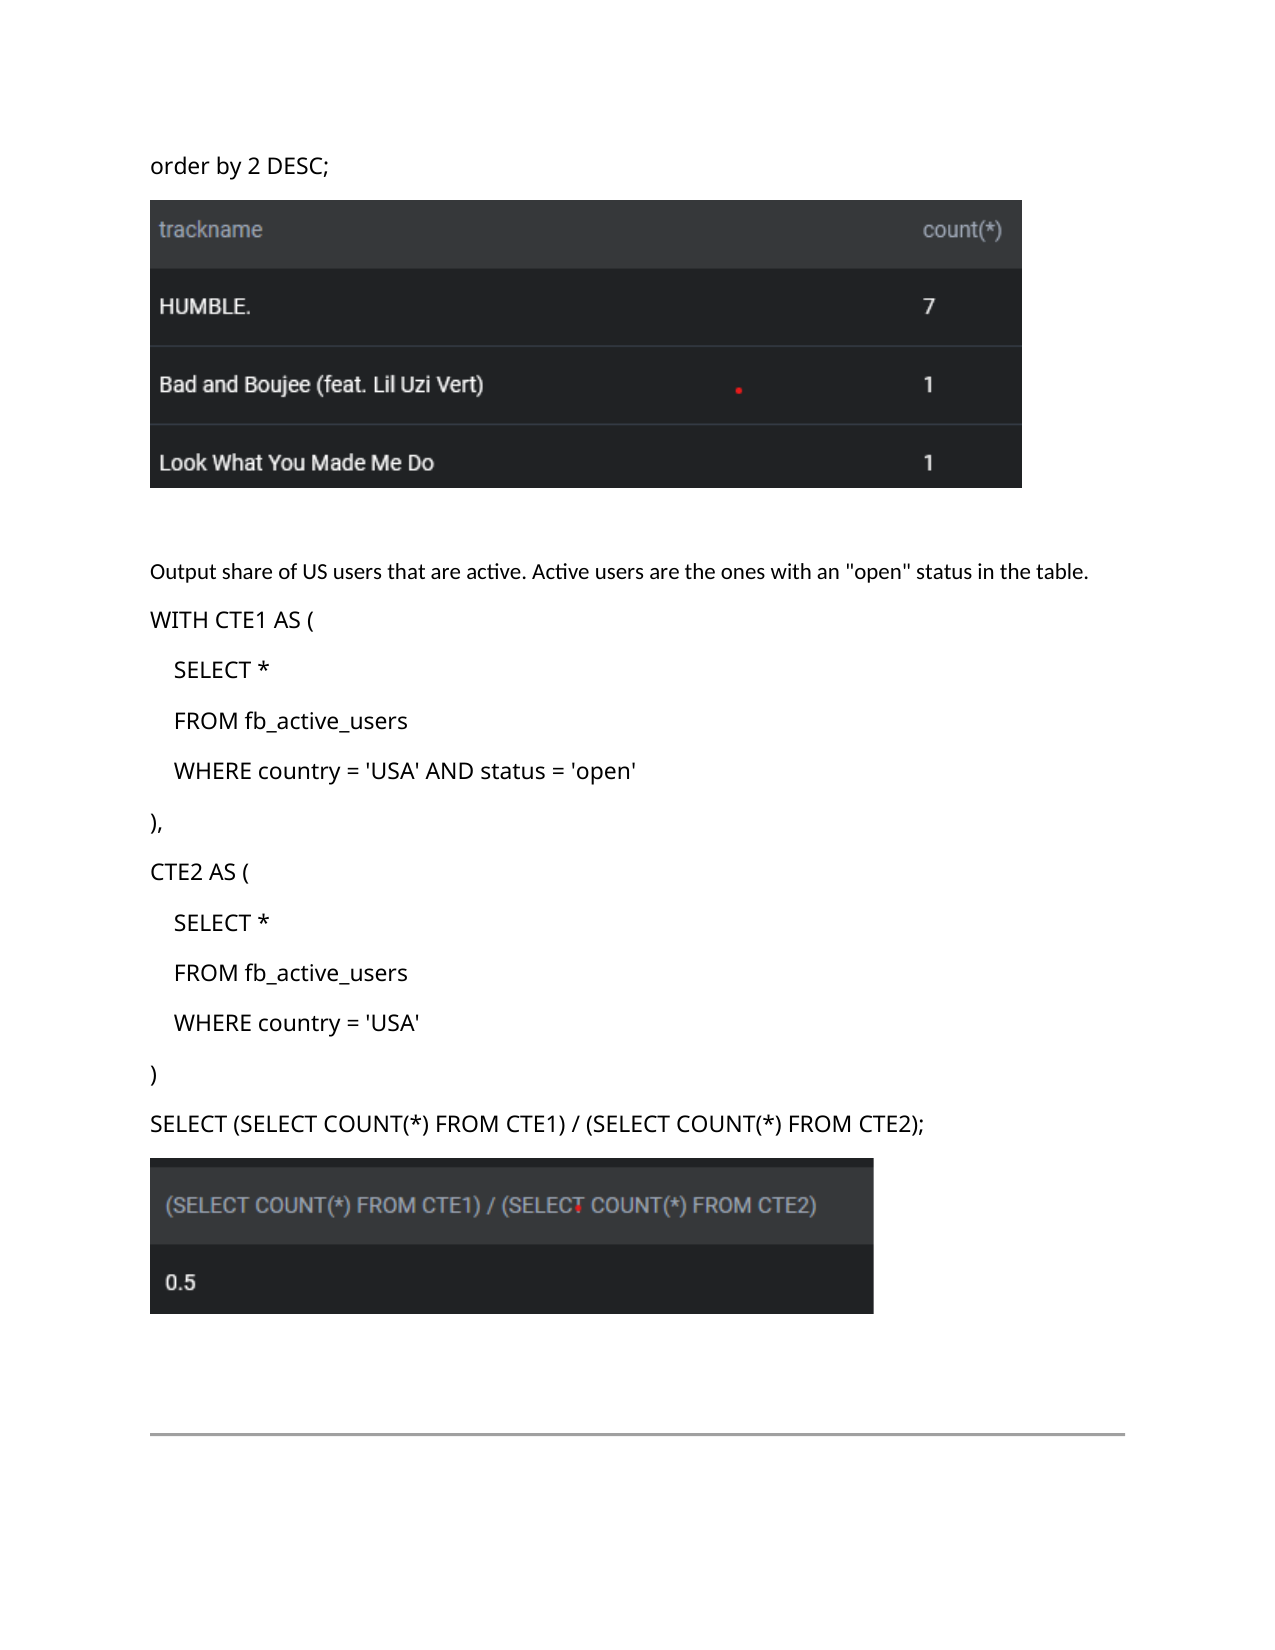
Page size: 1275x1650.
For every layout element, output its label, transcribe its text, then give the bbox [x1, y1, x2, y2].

text FROM fb_active_users [150, 957, 1125, 988]
text Output share of US users that are active. Active users are the ones with an "open" status in the table. [150, 557, 1125, 585]
text SELECT * [150, 654, 1125, 686]
text WHERE country = 'USA' AND status = 'open' [150, 755, 1125, 787]
text CTE2 AS ( [150, 856, 1125, 887]
text WHERE country = 'USA' [150, 1007, 1125, 1039]
text WITH CTE1 AS ( [150, 604, 1125, 635]
text ) [150, 1058, 1125, 1089]
text FROM fb_active_users [150, 705, 1125, 736]
text SELECT (SELECT COUNT(*) FROM CTE1) / (SELECT COUNT(*) FROM CTE2); [150, 1108, 1125, 1139]
text ), [150, 806, 1125, 837]
text order by 2 DESC; [150, 150, 1125, 181]
text SELECT * [150, 907, 1125, 938]
picture [150, 1158, 874, 1314]
picture [150, 200, 1022, 488]
